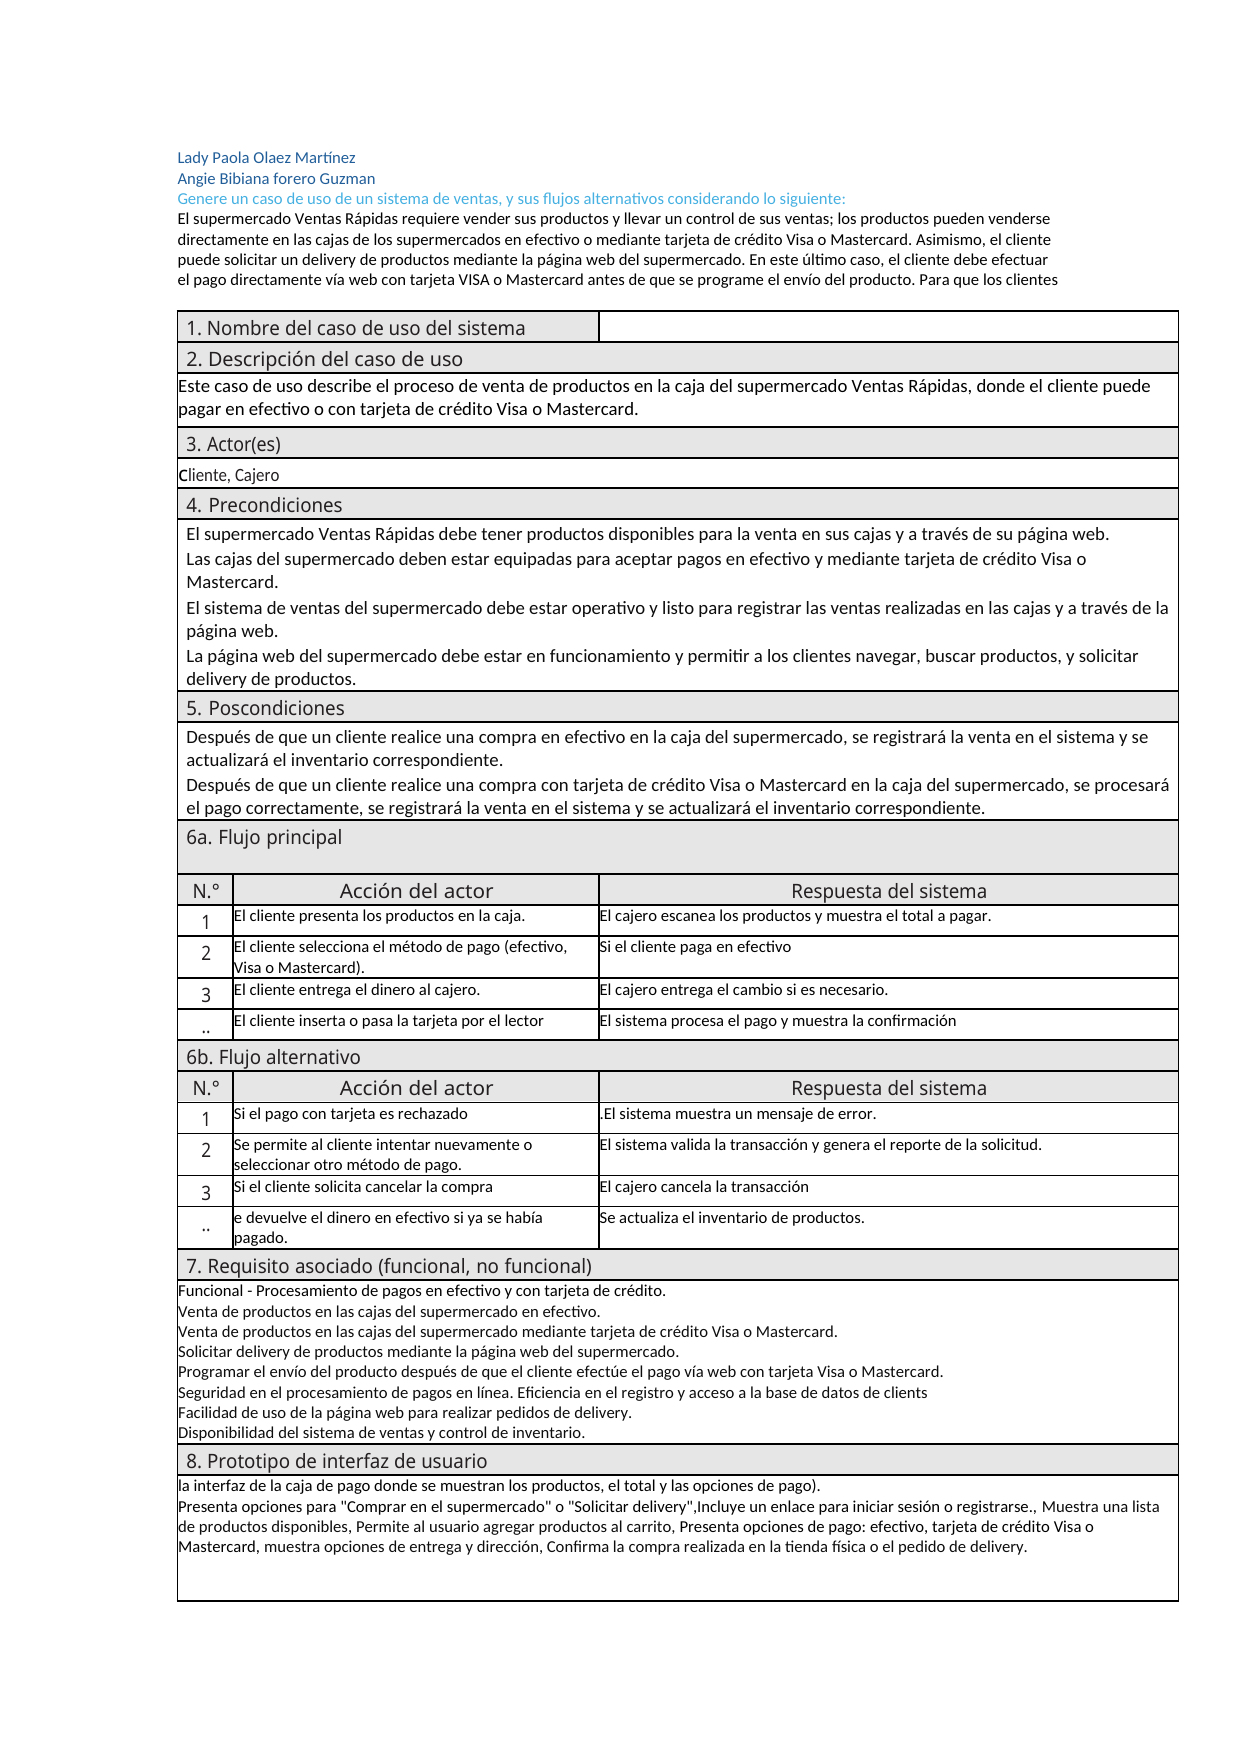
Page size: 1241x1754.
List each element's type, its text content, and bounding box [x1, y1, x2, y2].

table_cell e devuelve el dinero en efectivo si ya se había pagado. [234, 1207, 598, 1248]
table_cell El cliente presenta los productos en la caja. [234, 906, 598, 935]
table_cell El cliente entrega el dinero al cajero. [234, 979, 598, 1008]
table_cell 1 [178, 906, 232, 935]
table_cell Acción del actor [234, 875, 598, 904]
text Genere un caso de uso de un sistema de ventas, y sus flujos alternativos considerando lo siguiente: [177, 188, 1063, 208]
table_cell 2 [178, 1134, 232, 1175]
table_cell 5. Poscondiciones [178, 692, 1178, 721]
table_cell Respuesta del sistema [600, 1072, 1178, 1101]
table_cell Se permite al cliente intentar nuevamente o seleccionar otro método de pago. [234, 1134, 598, 1175]
table_header [600, 312, 1178, 341]
table_cell 8. Prototipo de interfaz de usuario [178, 1445, 1178, 1474]
table_cell .El sistema muestra un mensaje de error. [600, 1103, 1178, 1132]
table_cell Si el cliente solicita cancelar la compra [234, 1176, 598, 1206]
table_cell Si el pago con tarjeta es rechazado [234, 1103, 598, 1132]
table_cell El cliente selecciona el método de pago (efectivo, Visa o Mastercard). [234, 937, 598, 977]
table_cell 2. Descripción del caso de uso [178, 343, 1178, 372]
table_cell N.° [178, 875, 232, 904]
table_cell cliente, Cajero [178, 459, 1178, 487]
table_cell 7. Requisito asociado (funcional, no funcional) [178, 1250, 1178, 1279]
text El supermercado Ventas Rápidas requiere vender sus productos y llevar un control de sus ventas; los productos pueden venderse directamente en las cajas de los supermercados en efectivo o mediante tarjeta de crédito Visa o Mastercard. Asimismo, el cliente puede solicitar un delivery de productos mediante la página web del supermercado. En este último caso, el cliente debe efectuar el pago directamente vía web con tarjeta VISA o Mastercard antes de que se programe el envío del producto. Para que los clientes [177, 208, 1063, 290]
table_cell 3. Actor(es) [178, 428, 1178, 457]
table_cell 3 [178, 1176, 232, 1206]
table_header 1. Nombre del caso de uso del sistema [178, 312, 598, 341]
table_cell El sistema procesa el pago y muestra la confirmación [600, 1010, 1178, 1039]
table_cell 4. Precondiciones [178, 489, 1178, 518]
table_cell 3 [178, 979, 232, 1008]
table_cell El sistema valida la transacción y genera el reporte de la solicitud. [600, 1134, 1178, 1175]
table_cell 1 [178, 1103, 232, 1132]
table_cell Después de que un cliente realice una compra en efectivo en la caja del supermercado, se registrará la venta en el sistema y se actualizará el inventario correspondiente. Después de que un cliente realice una compra con tarjeta de crédito Visa o Mastercard en la caja del supermercado, se procesará el pago correctamente, se registrará la venta en el sistema y se actualizará el inventario correspondiente. [178, 723, 1178, 819]
table_cell Si el cliente paga en efectivo [600, 937, 1178, 977]
table_cell N.° [178, 1072, 232, 1101]
table_cell la interfaz de la caja de pago donde se muestran los productos, el total y las opciones de pago). Presenta opciones para "Comprar en el supermercado" o "Solicitar delivery",Incluye un enlace para iniciar sesión o registrarse., Muestra una lista de productos disponibles, Permite al usuario agregar productos al carrito, Presenta opciones de pago: efectivo, tarjeta de crédito Visa o Mastercard, muestra opciones de entrega y dirección, Confirma la compra realizada en la tienda física o el pedido de delivery. [178, 1476, 1178, 1600]
table_cell Acción del actor [234, 1072, 598, 1101]
table_cell El cajero cancela la transacción [600, 1176, 1178, 1206]
table_cell El cajero escanea los productos y muestra el total a pagar. [600, 906, 1178, 935]
table_cell Este caso de uso describe el proceso de venta de productos en la caja del supermercado Ventas Rápidas, donde el cliente puede pagar en efectivo o con tarjeta de crédito Visa o Mastercard. [178, 374, 1178, 426]
table_cell Funcional - Procesamiento de pagos en efectivo y con tarjeta de crédito. Venta de productos en las cajas del supermercado en efectivo. Venta de productos en las cajas del supermercado mediante tarjeta de crédito Visa o Mastercard. Solicitar delivery de productos mediante la página web del supermercado. Programar el envío del producto después de que el cliente efectúe el pago vía web con tarjeta Visa o Mastercard. Seguridad en el procesamiento de pagos en línea. Eficiencia en el registro y acceso a la base de datos de clients Facilidad de uso de la página web para realizar pedidos de delivery. Disponibilidad del sistema de ventas y control de inventario. [178, 1281, 1178, 1443]
table_cell El supermercado Ventas Rápidas debe tener productos disponibles para la venta en sus cajas y a través de su página web. Las cajas del supermercado deben estar equipadas para aceptar pagos en efectivo y mediante tarjeta de crédito Visa o Mastercard. El sistema de ventas del supermercado debe estar operativo y listo para registrar las ventas realizadas en las cajas y a través de la página web. La página web del supermercado debe estar en funcionamiento y permitir a los clientes navegar, buscar productos, y solicitar delivery de productos. [178, 520, 1178, 690]
table_cell El cliente inserta o pasa la tarjeta por el lector [234, 1010, 598, 1039]
table_cell .. [178, 1010, 232, 1039]
table_cell 6b. Flujo alternativo [178, 1041, 1178, 1070]
text Angie Bibiana forero Guzman [177, 168, 1063, 188]
table_cell .. [178, 1207, 232, 1248]
table_cell Se actualiza el inventario de productos. [600, 1207, 1178, 1248]
table_cell Respuesta del sistema [600, 875, 1178, 904]
text Lady Paola Olaez Martínez [177, 148, 1063, 168]
table_cell El cajero entrega el cambio si es necesario. [600, 979, 1178, 1008]
table_cell 6a. Flujo principal [178, 821, 1178, 873]
table_cell 2 [178, 937, 232, 977]
